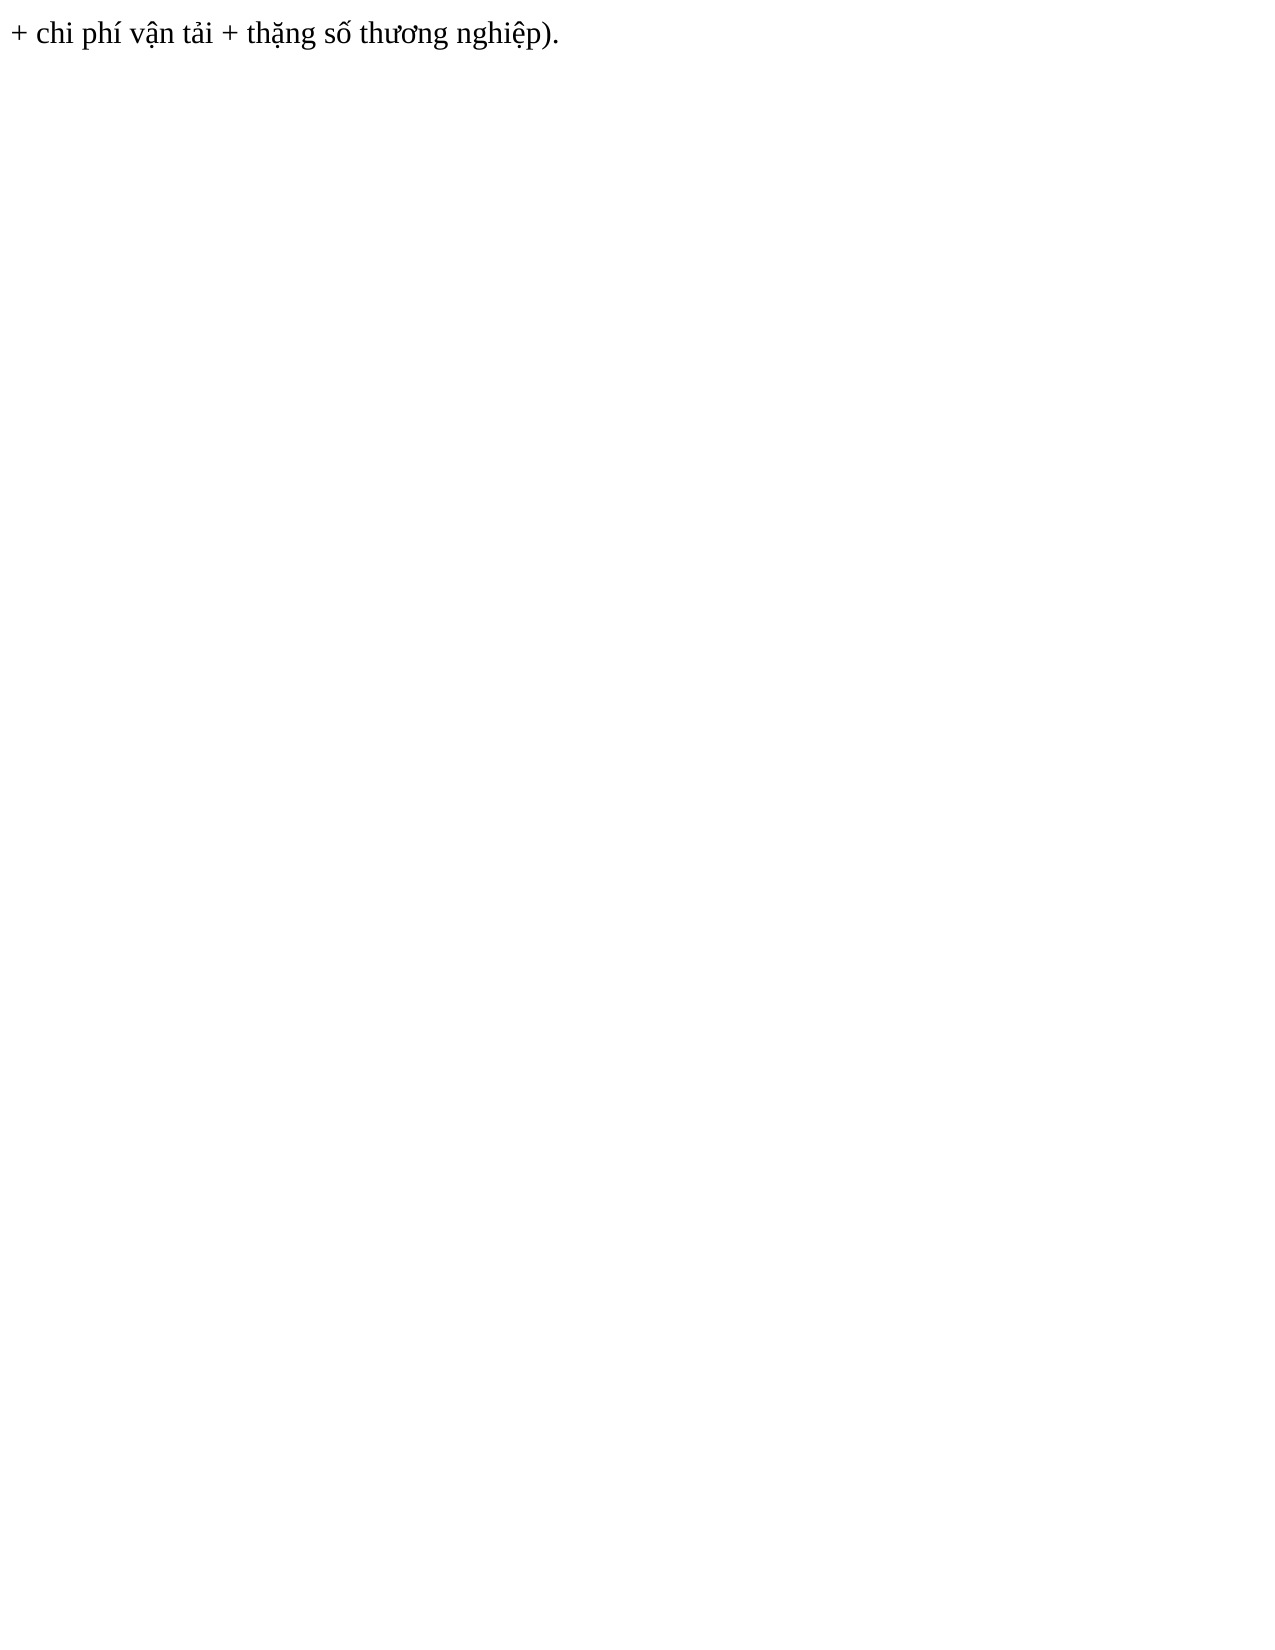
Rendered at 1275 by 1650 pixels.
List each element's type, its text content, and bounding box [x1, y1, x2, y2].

text + chi phí vận tải + thặng số thương nghiệp). [10, 14, 1275, 51]
